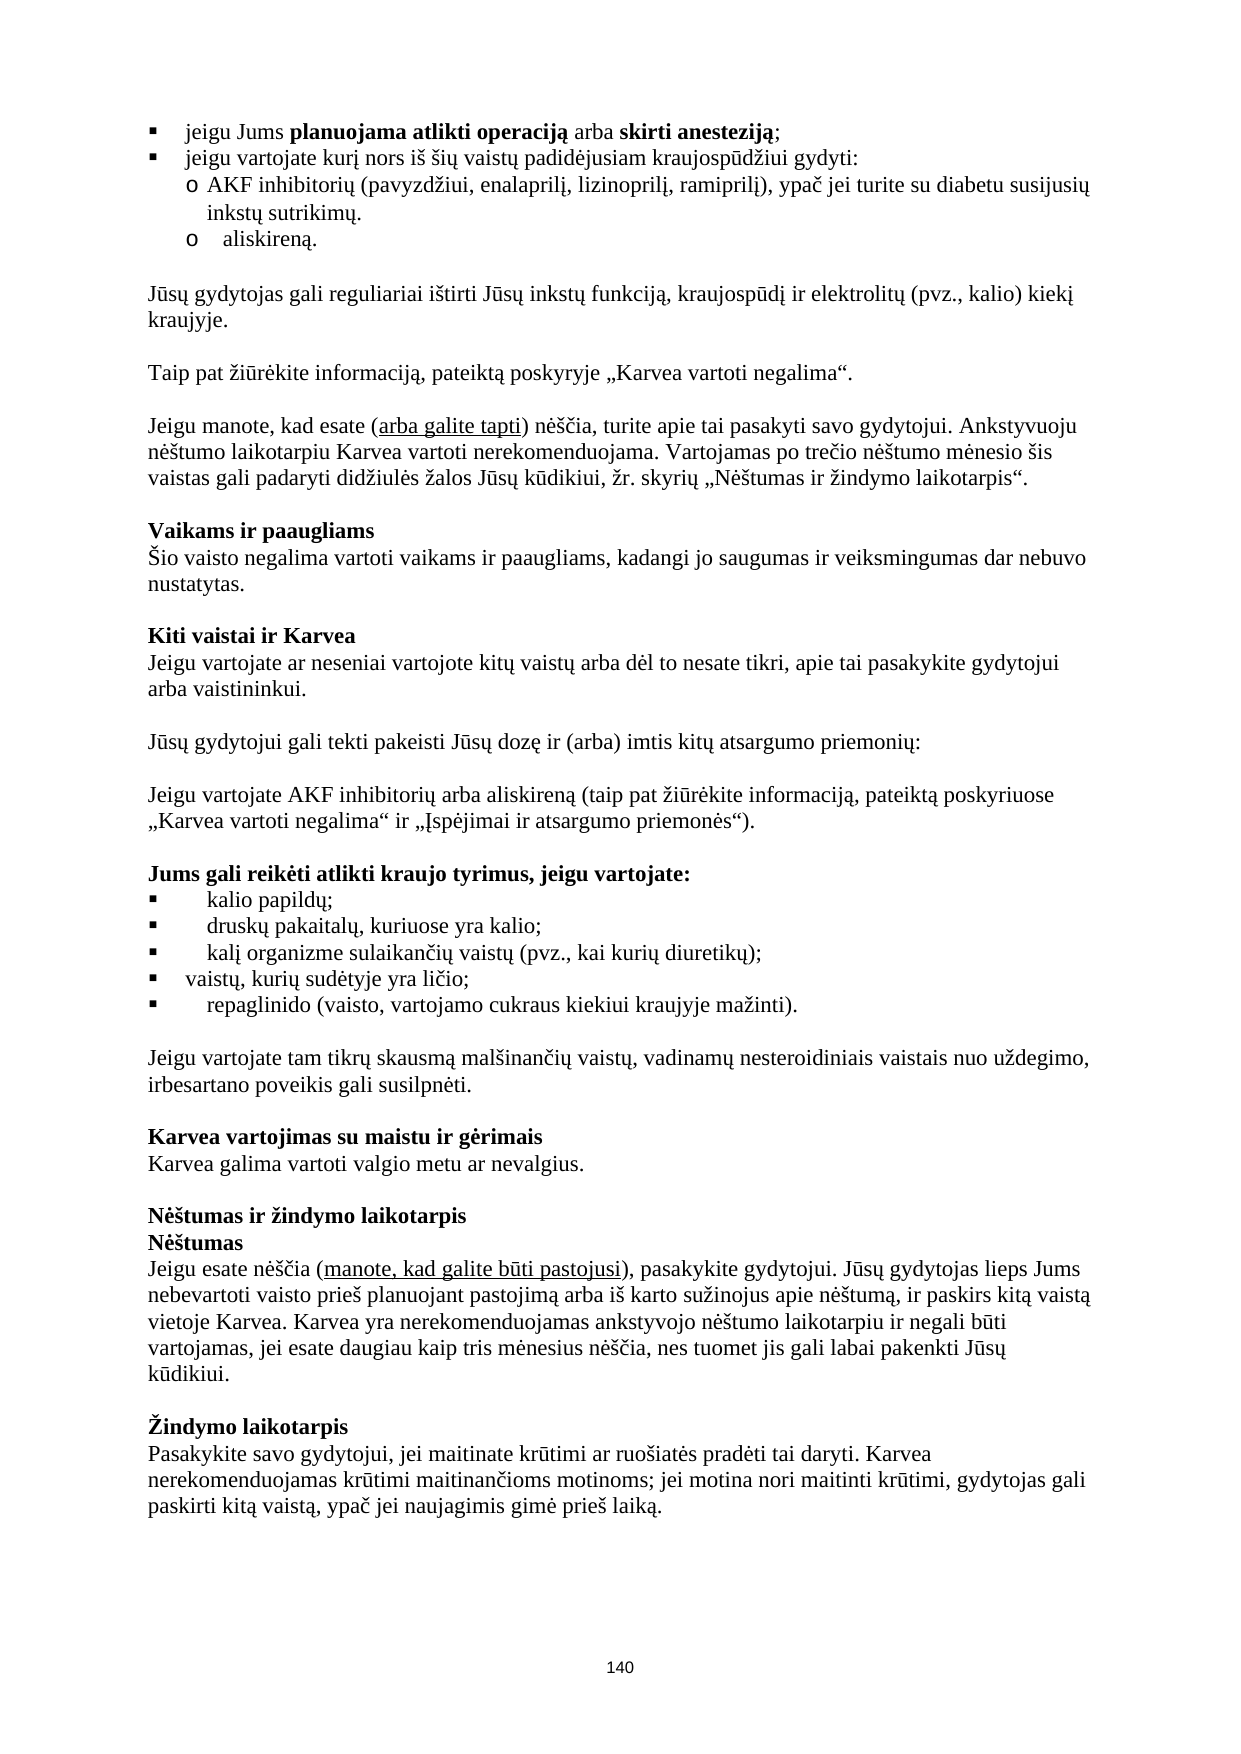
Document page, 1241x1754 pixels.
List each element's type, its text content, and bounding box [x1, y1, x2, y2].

list kalio papildų; [148, 886, 1093, 912]
list druskų pakaitalų, kuriuose yra kalio; [148, 912, 1093, 939]
text vaistų, kurių sudėtyje yra ličio; [148, 965, 1093, 992]
text jeigu vartojate kurį nors iš šių vaistų padidėjusiam kraujospūdžiui gydyti: [148, 144, 1093, 171]
subtitle Žindymo laikotarpis [148, 1413, 1093, 1439]
subtitle Nėštumas [148, 1229, 1093, 1255]
subtitle Jums gali reikėti atlikti kraujo tyrimus, jeigu vartojate: [148, 860, 1093, 886]
text jeigu Jums planuojama atlikti operaciją arba skirti anesteziją; [148, 118, 1093, 144]
list AKF inhibitorių (pavyzdžiui, enalaprilį, lizinoprilį, ramiprilį), ypač jei turite su diabetu susijusių inkstų sutrikimų. [185, 171, 1093, 225]
subtitle Kiti vaistai ir Karvea [148, 623, 1093, 649]
text Jeigu vartojate tam tikrų skausmą malšinančių vaistų, vadinamų nesteroidiniais vaistais nuo uždegimo, irbesartano poveikis gali susilpnėti. [148, 1044, 1093, 1097]
text Jeigu vartojate AKF inhibitorių arba aliskireną (taip pat žiūrėkite informaciją, pateiktą poskyriuose „Karvea vartoti negalima“ ir „Įspėjimai ir atsargumo priemonės“). [148, 781, 1093, 833]
list kalį organizme sulaikančių vaistų (pvz., kai kurių diuretikų); [148, 939, 1093, 965]
text Pasakykite savo gydytojui, jei maitinate krūtimi ar ruošiatės pradėti tai daryti. Karvea nerekomenduojamas krūtimi maitinančioms motinoms; jei motina nori maitinti krūtimi, gydytojas gali paskirti kitą vaistą, ypač jei naujagimis gimė prieš laiką. [148, 1439, 1093, 1519]
text Jeigu esate nėščia (manote, kad galite būti pastojusi), pasakykite gydytojui. Jūsų gydytojas lieps Jums nebevartoti vaisto prieš planuojant pastojimą arba iš karto sužinojus apie nėštumą, ir paskirs kitą vaistą vietoje Karvea. Karvea yra nerekomenduojamas ankstyvojo nėštumo laikotarpiu ir negali būti vartojamas, jei esate daugiau kaip tris mėnesius nėščia, nes tuomet jis gali labai pakenkti Jūsų kūdikiui. [148, 1255, 1093, 1387]
subtitle Vaikams ir paaugliams [148, 517, 1093, 543]
subtitle Karvea vartojimas su maistu ir gėrimais [148, 1123, 1093, 1150]
subtitle Nėštumas ir žindymo laikotarpis [148, 1202, 1093, 1229]
text Šio vaisto negalima vartoti vaikams ir paaugliams, kadangi jo saugumas ir veiksmingumas dar nebuvo nustatytas. [148, 543, 1093, 596]
list aliskireną. [185, 225, 1093, 254]
text Jeigu vartojate ar neseniai vartojote kitų vaistų arba dėl to nesate tikri, apie tai pasakykite gydytojui arba vaistininkui. [148, 649, 1093, 702]
text Jeigu manote, kad esate (arba galite tapti) nėščia, turite apie tai pasakyti savo gydytojui. Ankstyvuoju nėštumo laikotarpiu Karvea vartoti nerekomenduojama. Vartojamas po trečio nėštumo mėnesio šis vaistas gali padaryti didžiulės žalos Jūsų kūdikiui, žr. skyrių „Nėštumas ir žindymo laikotarpis“. [148, 412, 1093, 491]
text Karvea galima vartoti valgio metu ar nevalgius. [148, 1150, 1093, 1176]
text Jūsų gydytojui gali tekti pakeisti Jūsų dozę ir (arba) imtis kitų atsargumo priemonių: [148, 728, 1093, 754]
text Jūsų gydytojas gali reguliariai ištirti Jūsų inkstų funkciją, kraujospūdį ir elektrolitų (pvz., kalio) kiekį kraujyje. [148, 280, 1093, 333]
text Taip pat žiūrėkite informaciją, pateiktą poskyryje „Karvea vartoti negalima“. [148, 359, 1093, 385]
list repaglinido (vaisto, vartojamo cukraus kiekiui kraujyje mažinti). [148, 992, 1093, 1018]
